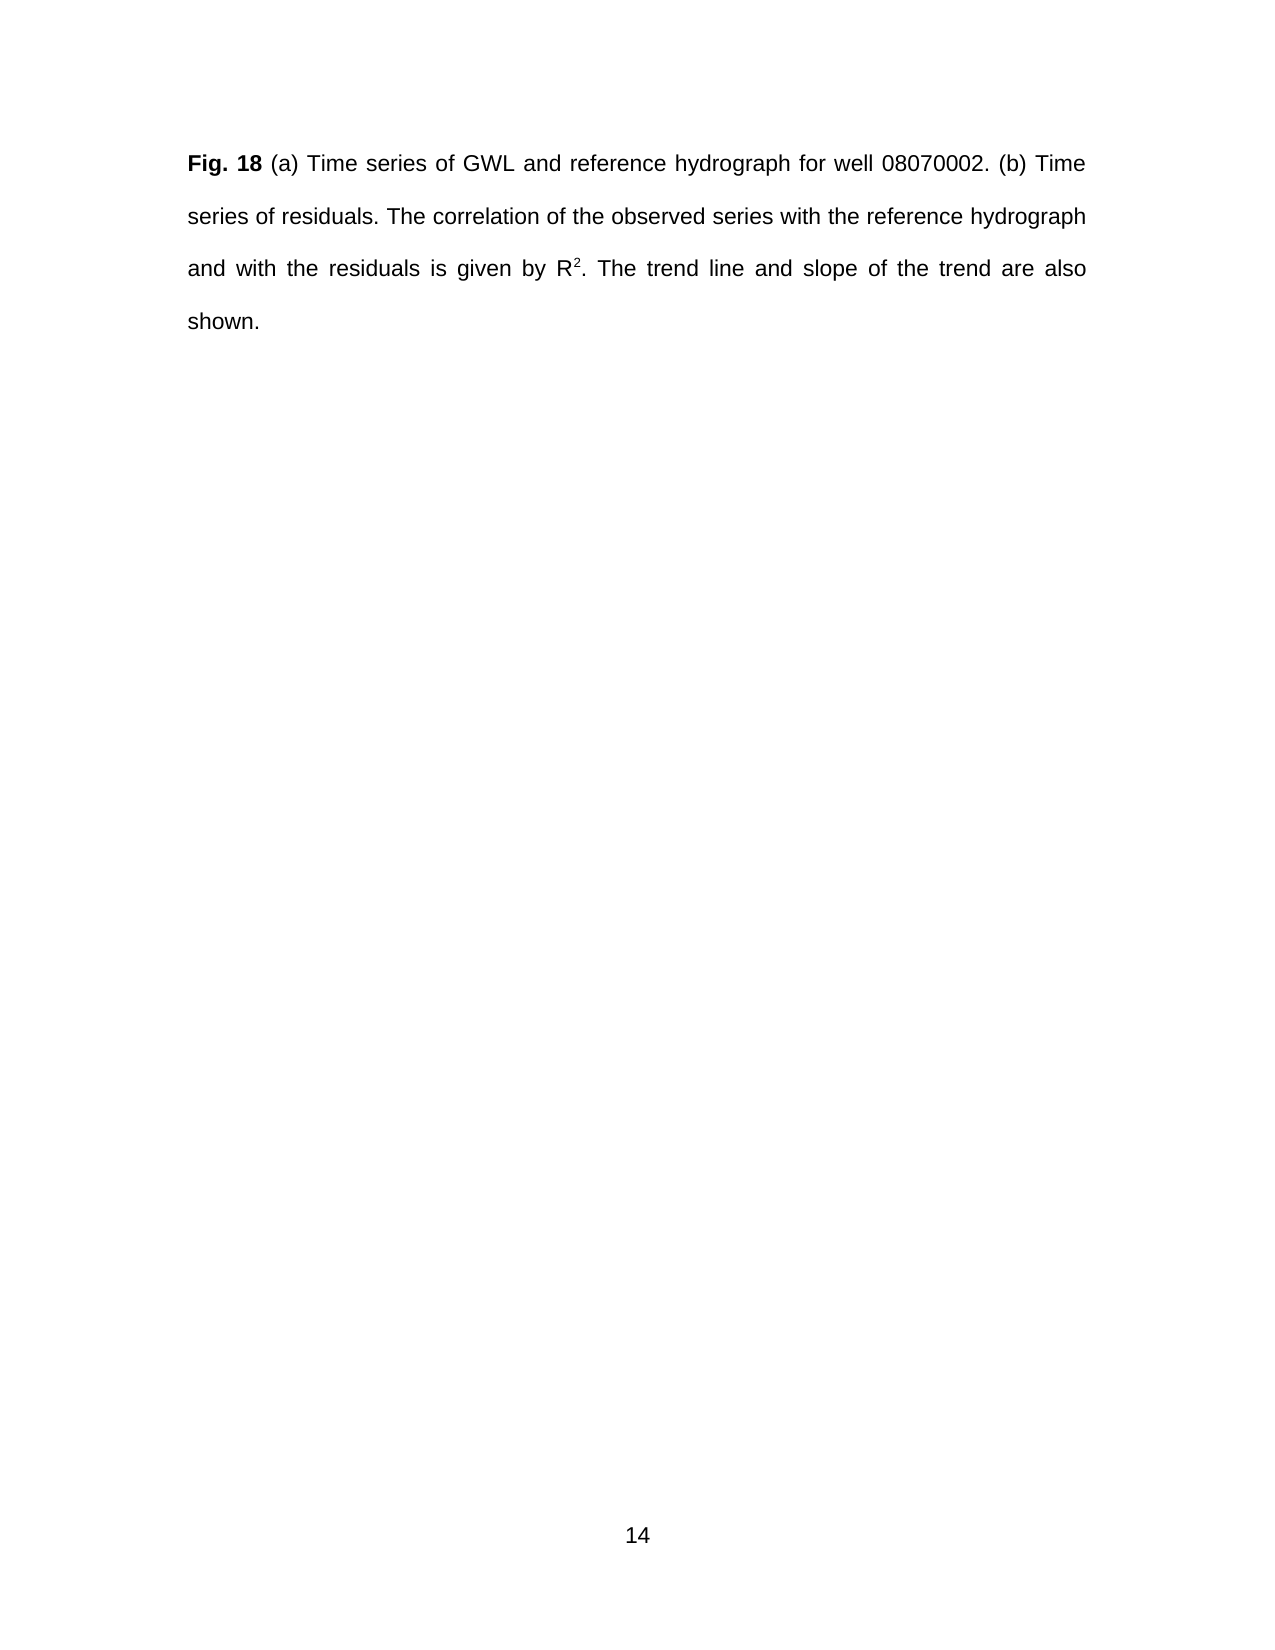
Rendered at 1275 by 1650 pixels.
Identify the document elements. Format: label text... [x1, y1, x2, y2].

text Fig. 18 (a) Time series of GWL and reference hydrograph for well 08070002. (b) Time series of residuals. The correlation of the observed series with the reference hydrograph and with the residuals is given by R2. The trend line and slope of the trend are also shown. [187, 150, 1087, 334]
